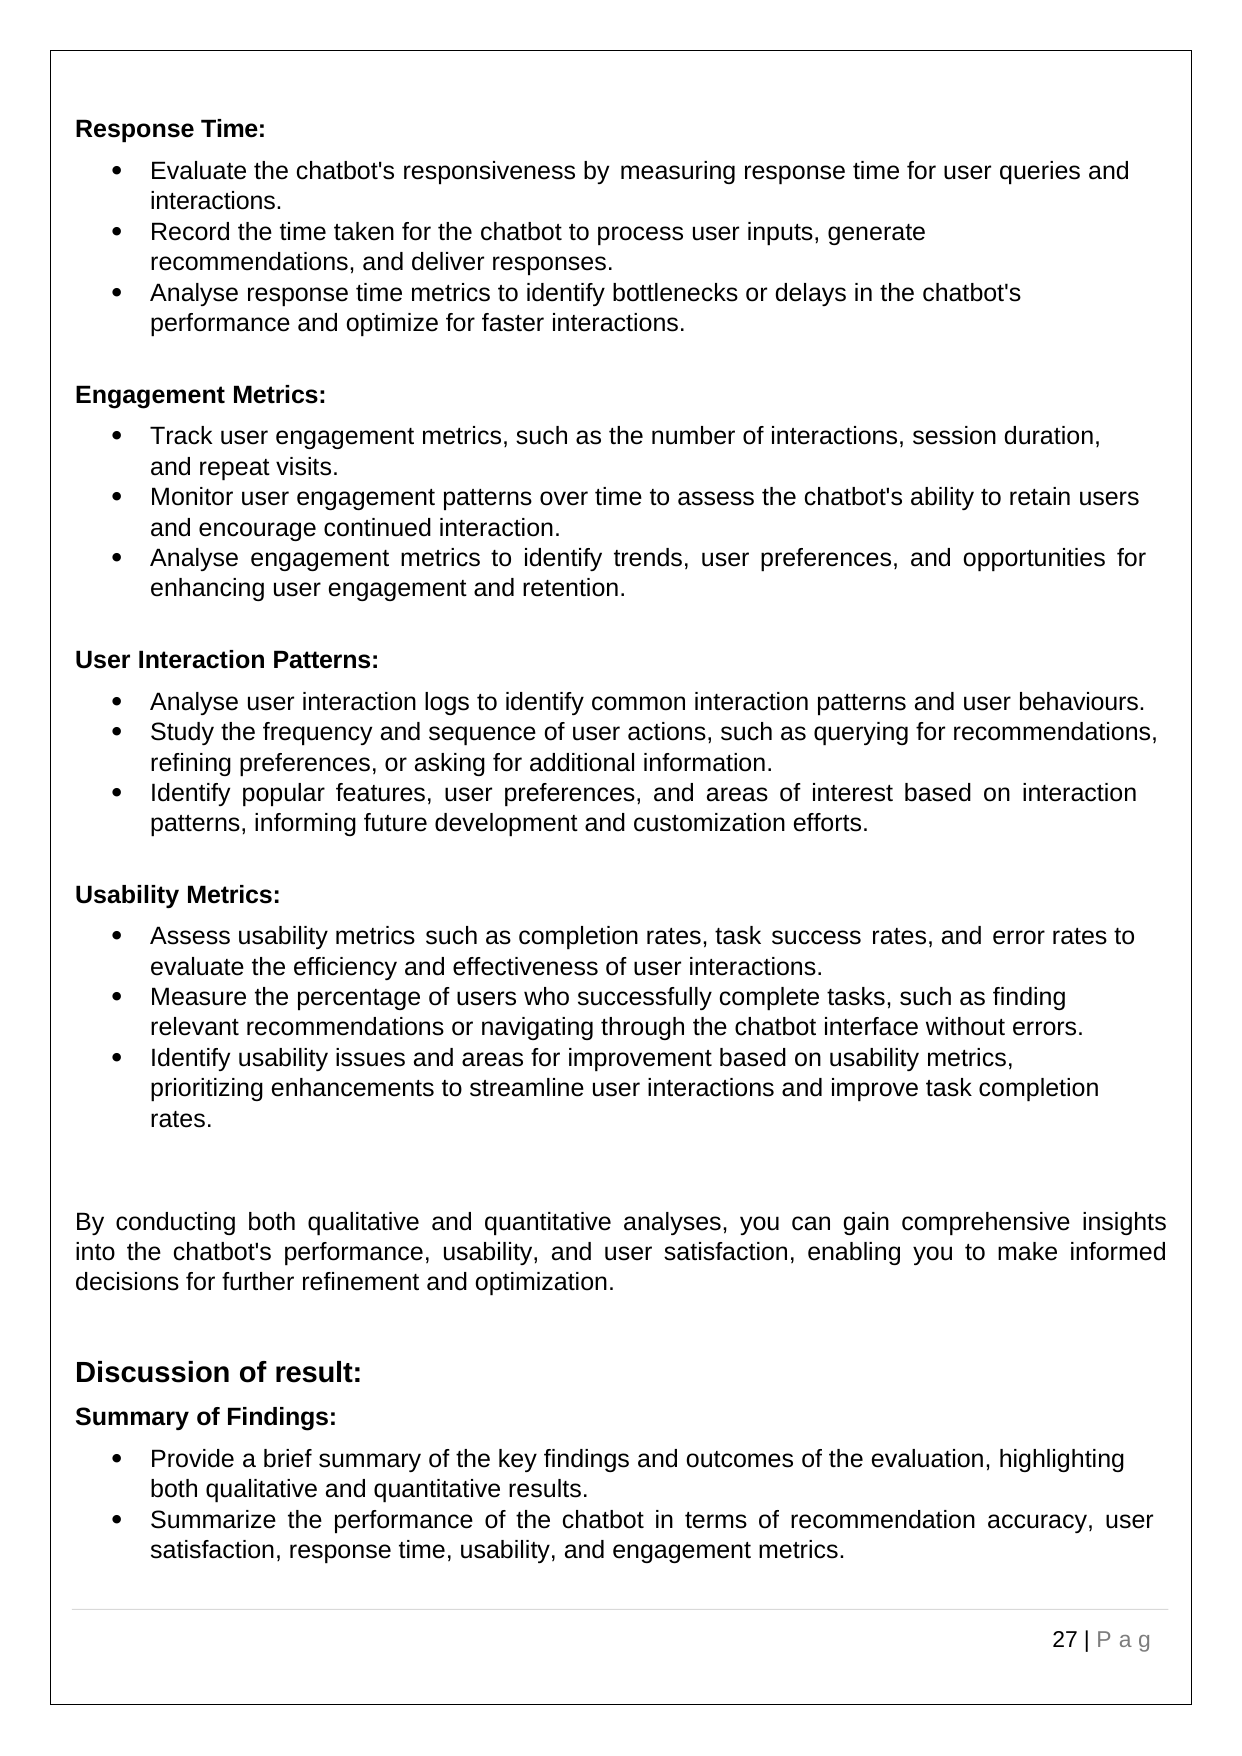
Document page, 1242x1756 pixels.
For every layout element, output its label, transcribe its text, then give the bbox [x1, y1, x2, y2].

list Analyse response time metrics to identify bottlenecks or delays in the chatbot's performance and optimize for faster interactions. [112, 278, 1162, 337]
subtitle User Interaction Patterns: [75, 645, 1181, 674]
list Evaluate the chatbot's responsiveness by measuring response time for user queries and interactions. [112, 156, 1149, 215]
list Measure the percentage of users who successfully complete tasks, such as finding relevant recommendations or navigating through the chatbot interface without errors. [112, 982, 1162, 1041]
subtitle Response Time: [75, 114, 1181, 143]
list Analyse user interaction logs to identify common interaction patterns and user behaviours. [112, 687, 1181, 715]
list Analyse engagement metrics to identify trends, user preferences, and opportunities for enhancing user engagement and retention. [112, 543, 1150, 602]
subtitle Summary of Findings: [75, 1402, 1181, 1431]
subtitle Engagement Metrics: [75, 380, 1181, 408]
list Identify usability issues and areas for improvement based on usability metrics, prioritizing enhancements to streamline user interactions and improve task completion rates. [112, 1043, 1134, 1132]
list Identify popular features, user preferences, and areas of interest based on interaction patterns, informing future development and customization efforts. [112, 778, 1141, 837]
list Summarize the performance of the chatbot in terms of recommendation accuracy, user satisfaction, response time, usability, and engagement metrics. [112, 1505, 1157, 1564]
text By conducting both qualitative and quantitative analyses, you can gain comprehensive insights into the chatbot's performance, usability, and user satisfaction, enabling you to make informed decisions for further refinement and optimization. [75, 1206, 1167, 1296]
list Track user engagement metrics, such as the number of interactions, session duration, and repeat visits. [112, 421, 1149, 480]
list Study the frequency and sequence of user actions, such as querying for recommendations, refining preferences, or asking for additional information. [112, 717, 1158, 776]
list Monitor user engagement patterns over time to assess the chatbot's ability to retain users and encourage continued interaction. [112, 482, 1139, 541]
list Provide a brief summary of the key findings and outcomes of the evaluation, highlighting both qualitative and quantitative results. [112, 1443, 1162, 1502]
list Record the time taken for the chatbot to process user inputs, generate recommendations, and deliver responses. [112, 217, 1138, 276]
list Assess usability metrics such as completion rates, task success rates, and error rates to evaluate the efficiency and effectiveness of user interactions. [112, 921, 1162, 980]
subtitle Discussion of result: [75, 1355, 1181, 1389]
subtitle Usability Metrics: [75, 880, 1181, 909]
